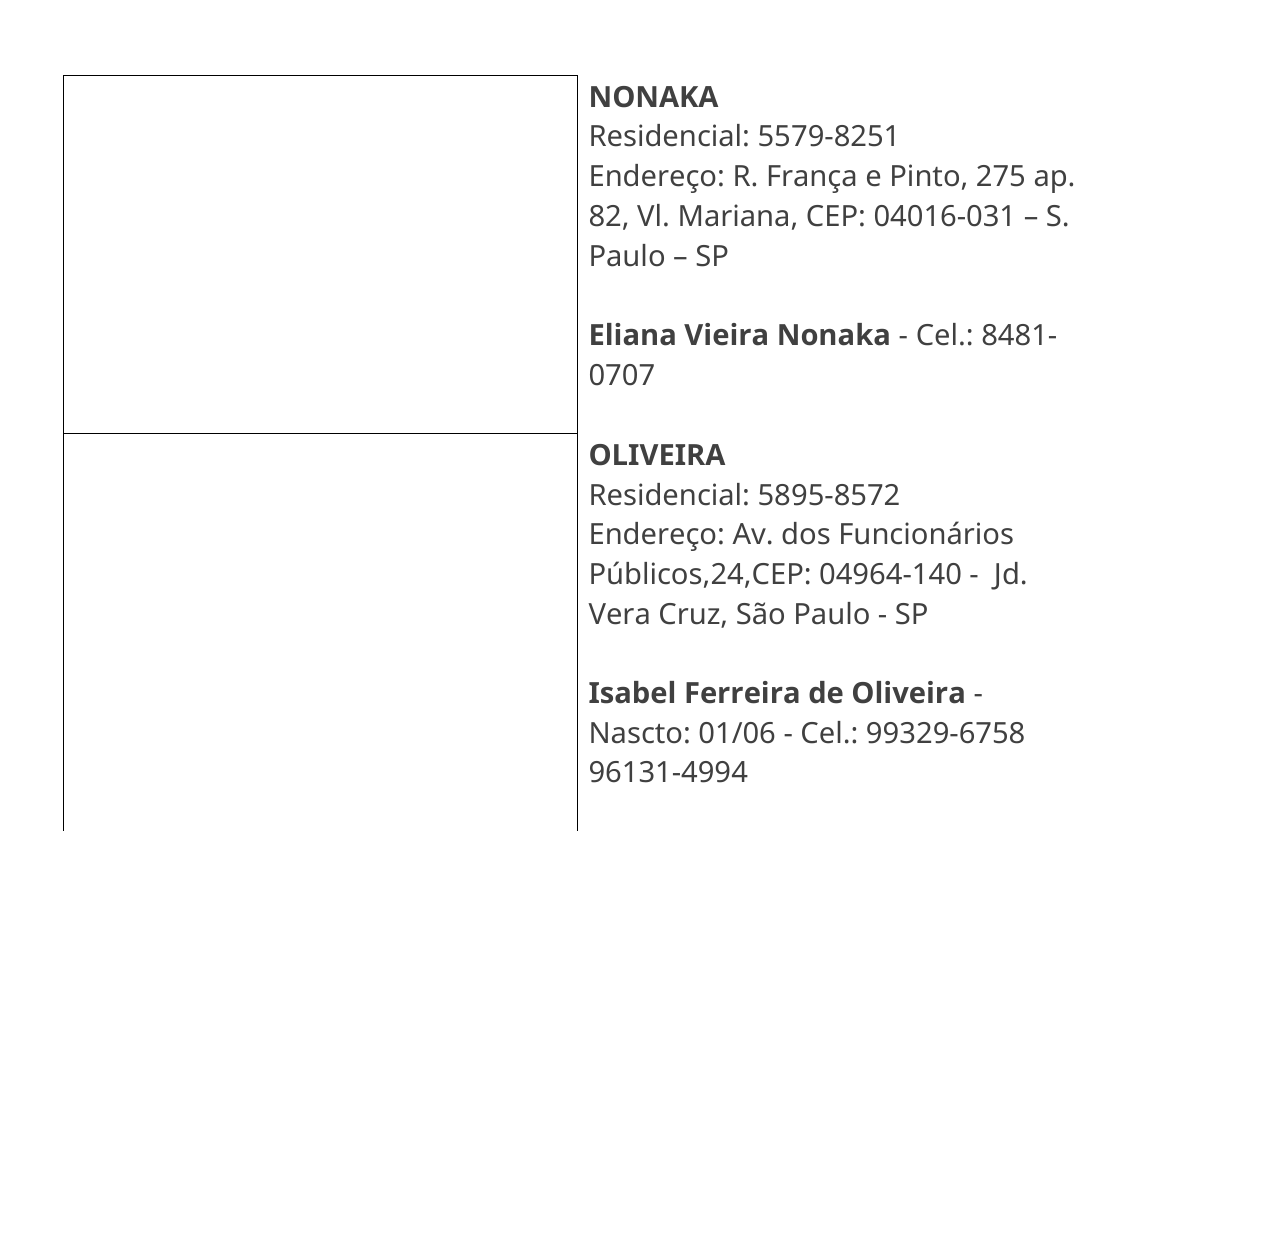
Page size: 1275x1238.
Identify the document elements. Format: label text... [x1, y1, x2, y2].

table_cell [64, 76, 577, 433]
table_cell [64, 434, 577, 831]
table_cell OLIVEIRA Residencial: 5895-8572 Endereço: Av. dos Funcionários Públicos,24,CEP: 04964-140 - Jd. Vera Cruz, São Paulo - SP Isabel Ferreira de Oliveira - Nascto: 01/06 - Cel.: 99329-6758 96131-4994 [578, 433, 1090, 831]
table_cell NONAKA Residencial: 5579-8251 Endereço: R. França e Pinto, 275 ap. 82, Vl. Mariana, CEP: 04016-031 – S. Paulo – SP Eliana Vieira Nonaka - Cel.: 8481-0707 [578, 75, 1090, 433]
